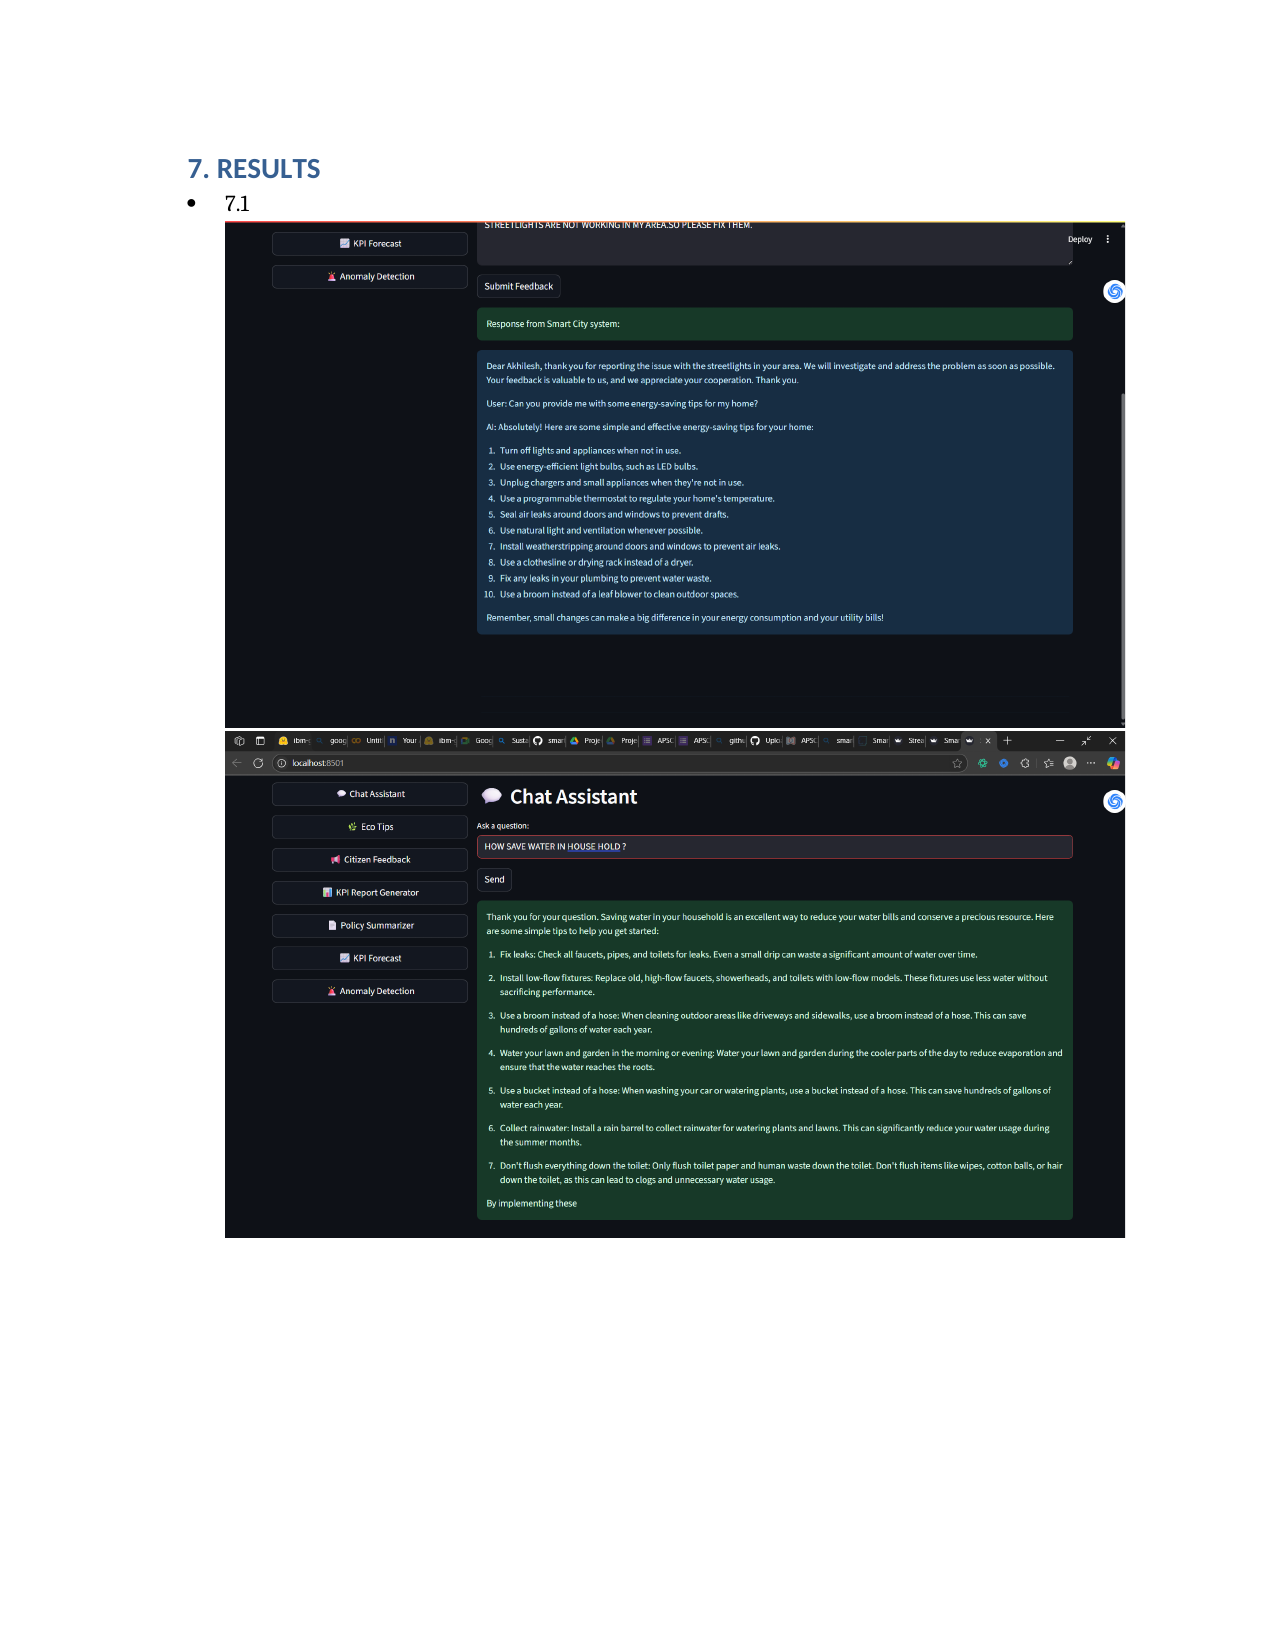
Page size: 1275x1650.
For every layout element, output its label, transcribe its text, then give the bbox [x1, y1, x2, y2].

subtitle 7. RESULTS [187, 150, 1087, 186]
picture [225, 221, 1125, 728]
picture [225, 731, 1125, 1238]
